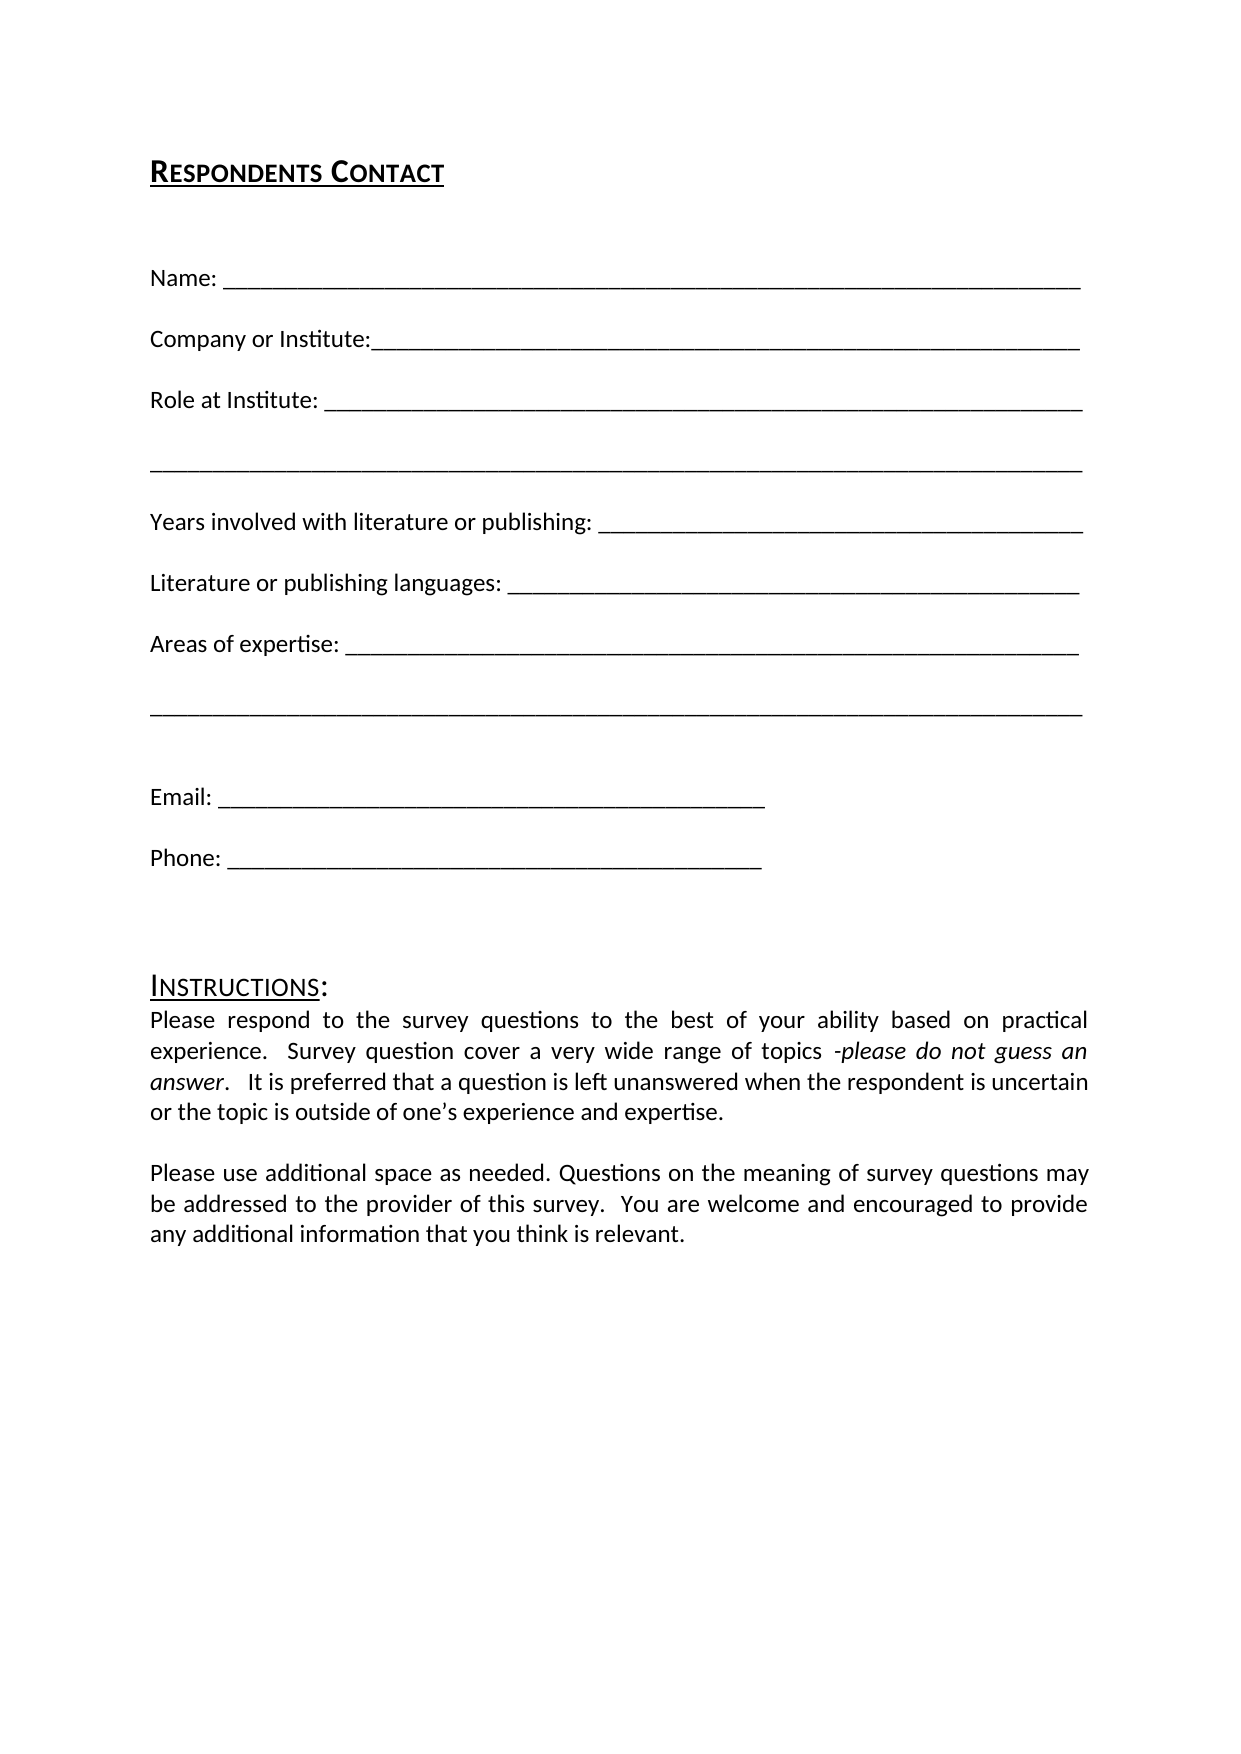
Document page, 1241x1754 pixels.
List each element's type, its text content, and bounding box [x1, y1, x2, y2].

text Areas of expertise: ___________________________________________________________ [150, 628, 1090, 659]
text Email: ____________________________________________ [150, 781, 1090, 811]
text Please respond to the survey questions to the best of your ability based on practical experience. Survey question cover a very wide range of topics -please do not guess an answer. It is preferred that a question is left unanswered when the respondent is uncertain or the topic is outside of one’s experience and expertise. [150, 1005, 1090, 1127]
text Company or Institute:_________________________________________________________ [150, 323, 1090, 353]
text Instructions: [150, 964, 1090, 1005]
text Name: _____________________________________________________________________ [150, 262, 1090, 292]
text ___________________________________________________________________________ [150, 659, 1090, 720]
text Phone: ___________________________________________ [150, 842, 1090, 872]
text Role at Institute: _____________________________________________________________ [150, 384, 1090, 414]
text Years involved with literature or publishing: _______________________________________ [150, 506, 1090, 537]
text Respondents Contact [150, 150, 1090, 191]
text ___________________________________________________________________________ [150, 414, 1090, 476]
text Literature or publishing languages: ______________________________________________ [150, 567, 1090, 598]
text Please use additional space as needed. Questions on the meaning of survey questions may be addressed to the provider of this survey. You are welcome and encouraged to provide any additional information that you think is relevant. [150, 1157, 1090, 1249]
